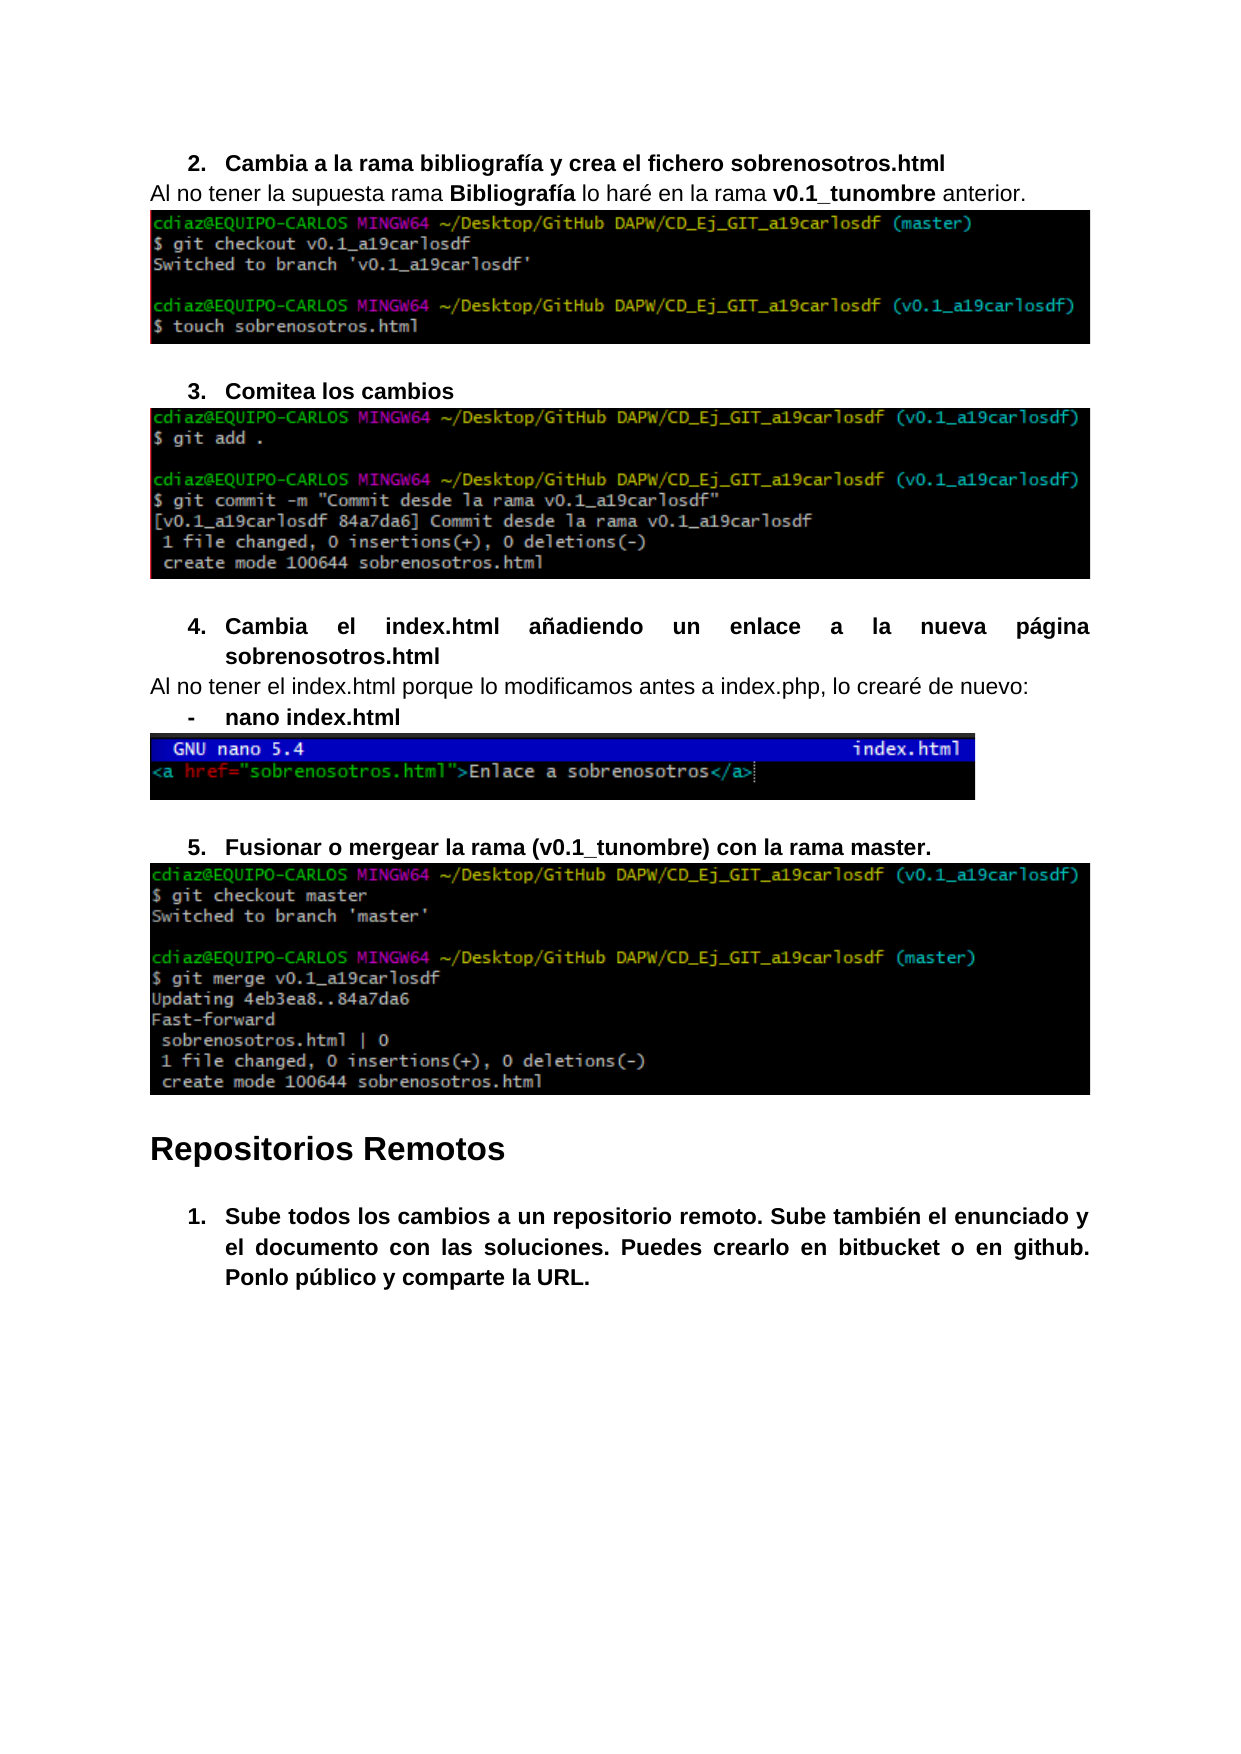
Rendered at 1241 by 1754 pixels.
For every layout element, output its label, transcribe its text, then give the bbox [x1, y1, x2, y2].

list nano index.html [187, 703, 1090, 730]
picture [150, 863, 1091, 1095]
list Comitea los cambios [187, 378, 1090, 404]
picture [150, 408, 1091, 579]
text Al no tener el index.html porque lo modificamos antes a index.php, lo crearé de nuevo: [150, 673, 1090, 700]
text Al no tener la supuesta rama Bibliografía lo haré en la rama v0.1_tunombre anterior. [150, 180, 1090, 207]
picture [150, 733, 976, 800]
list Cambia el index.html añadiendo un enlace a la nueva página sobrenosotros.html [187, 613, 1090, 669]
text Repositorios Remotos [150, 1129, 1090, 1167]
list Fusionar o mergear la rama (v0.1_tunombre) con la rama master. [187, 833, 1090, 860]
picture [150, 210, 1091, 344]
list Cambia a la rama bibliografía y crea el fichero sobrenosotros.html [187, 150, 1090, 176]
list Sube todos los cambios a un repositorio remoto. Sube también el enunciado y el documento con las soluciones. Puedes crearlo en bitbucket o en github. Ponlo público y comparte la URL. [187, 1203, 1090, 1290]
